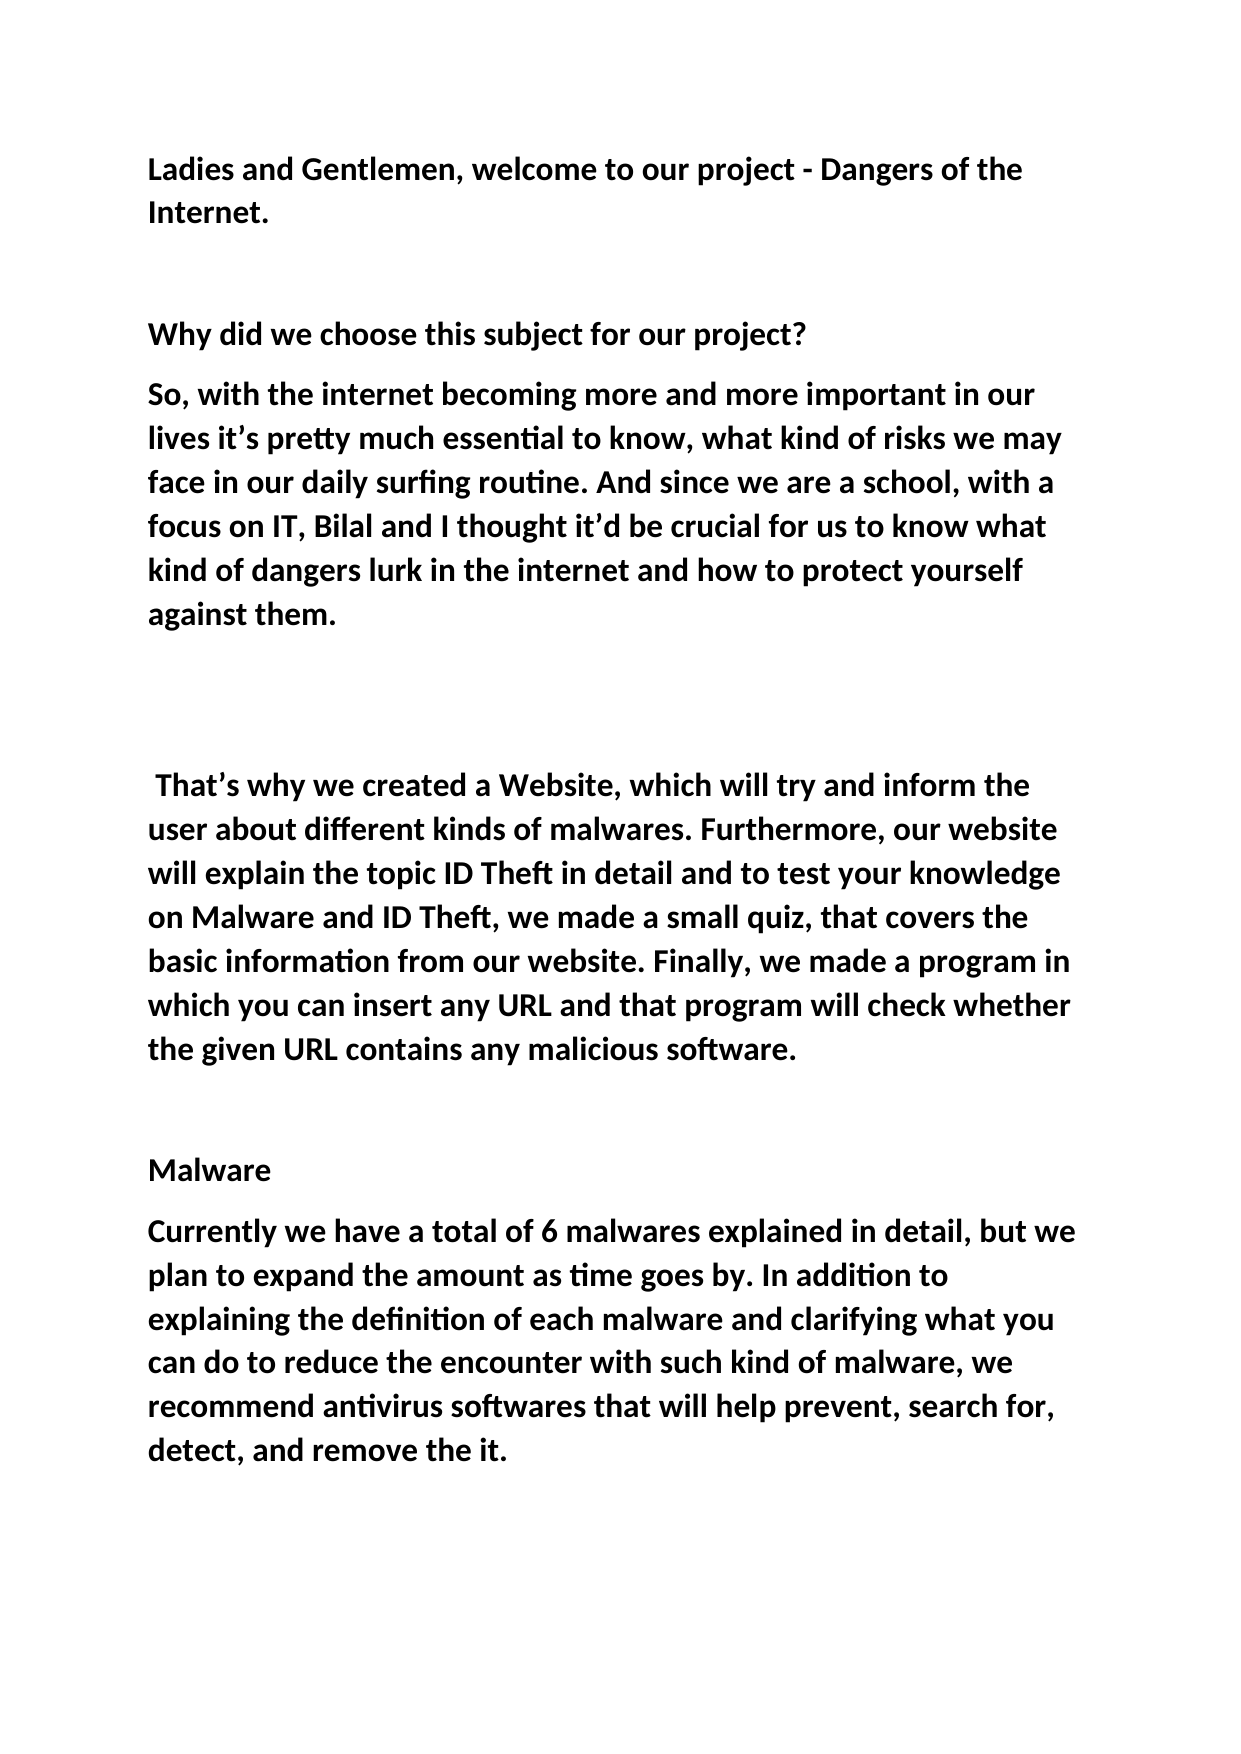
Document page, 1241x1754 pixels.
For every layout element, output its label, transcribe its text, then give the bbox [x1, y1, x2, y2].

text Why did we choose this subject for our project? [148, 313, 1093, 353]
text So, with the internet becoming more and more important in our lives it’s pretty much essential to know, what kind of risks we may face in our daily surfing routine. And since we are a school, with a focus on IT, Bilal and I thought it’d be crucial for us to know what kind of dangers lurk in the internet and how to protect yourself against them. [148, 373, 1093, 634]
text Malware [148, 1149, 1093, 1190]
text That’s why we created a Website, which will try and inform the user about different kinds of malwares. Furthermore, our website will explain the topic ID Theft in detail and to test your knowledge on Malware and ID Theft, we made a small quiz, that covers the basic information from our website. Finally, we made a program in which you can insert any URL and that program will check whether the given URL contains any malicious software. [148, 764, 1093, 1068]
text Ladies and Gentlemen, welcome to our project - Dangers of the Internet. [148, 148, 1093, 232]
text Currently we have a total of 6 malwares explained in detail, but we plan to expand the amount as time goes by. In addition to explaining the definition of each malware and clarifying what you can do to reduce the encounter with such kind of malware, we recommend antivirus softwares that will help prevent, search for, detect, and remove the it. [148, 1210, 1093, 1470]
